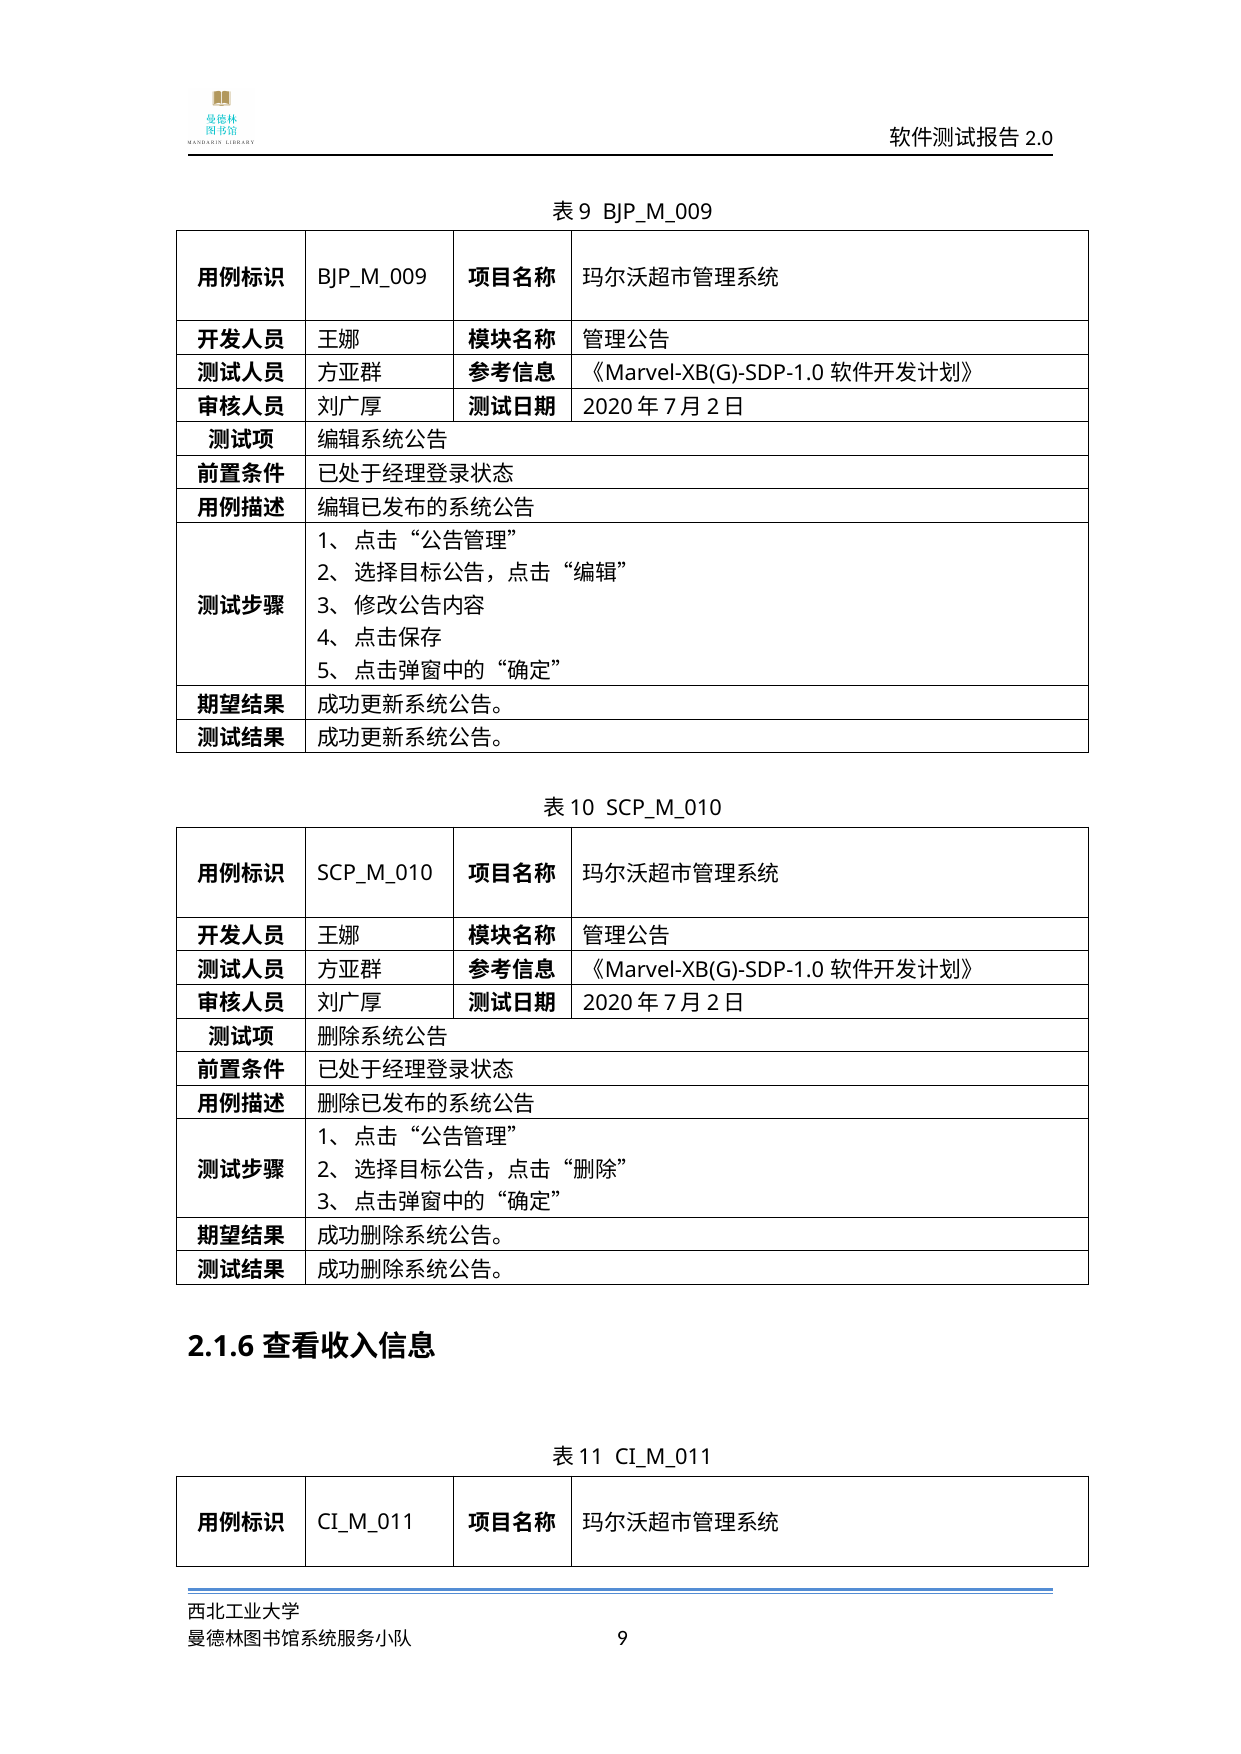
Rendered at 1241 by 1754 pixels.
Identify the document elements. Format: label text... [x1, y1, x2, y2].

table_cell 参考信息 [454, 951, 571, 984]
table_cell 已处于经理登录状态 [306, 456, 1088, 488]
table_cell 测试日期 [454, 389, 571, 421]
table_cell 用例标识 [177, 231, 305, 320]
table_cell 项目名称 [454, 828, 571, 917]
table_cell 期望结果 [177, 686, 305, 719]
table_cell 已处于经理登录状态 [306, 1052, 1088, 1084]
table_cell 王娜 [306, 321, 453, 354]
table_cell 测试结果 [177, 720, 305, 752]
table_cell 项目名称 [454, 231, 571, 320]
table_cell CI_M_011 [306, 1477, 453, 1566]
table_cell 方亚群 [306, 355, 453, 387]
table_cell 成功删除系统公告。 [306, 1251, 1088, 1284]
table_cell 开发人员 [177, 321, 305, 354]
table_cell 开发人员 [177, 918, 305, 950]
table_cell 用例描述 [177, 489, 305, 522]
table_cell 用例标识 [177, 828, 305, 917]
table_cell 测试结果 [177, 1251, 305, 1284]
table_cell 前置条件 [177, 1052, 305, 1084]
table_cell 刘广厚 [306, 389, 453, 421]
subtitle 2.1.6 查看收入信息 [187, 1312, 1053, 1377]
table_cell 成功更新系统公告。 [306, 686, 1088, 719]
table_cell 模块名称 [454, 321, 571, 354]
table_cell 管理公告 [572, 321, 1088, 354]
table_cell 管理公告 [572, 918, 1088, 950]
table_cell 审核人员 [177, 389, 305, 421]
table_cell 玛尔沃超市管理系统 [572, 231, 1088, 320]
picture [187, 88, 256, 146]
table_cell 2020年7月2日 [572, 985, 1088, 1017]
table_cell 删除已发布的系统公告 [306, 1086, 1088, 1118]
table_header 表10 SCP_M_010 [176, 786, 1088, 827]
table_cell 参考信息 [454, 355, 571, 387]
table_cell 用例标识 [177, 1477, 305, 1566]
table_cell 方亚群 [306, 951, 453, 984]
table_cell 测试人员 [177, 951, 305, 984]
table_cell 2020年7月2日 [572, 389, 1088, 421]
table_cell 测试日期 [454, 985, 571, 1017]
table_cell 编辑系统公告 [306, 422, 1088, 454]
table_cell 测试项 [177, 1019, 305, 1051]
table_cell BJP_M_009 [306, 231, 453, 320]
table_cell 用例描述 [177, 1086, 305, 1118]
table_cell 项目名称 [454, 1477, 571, 1566]
table_cell 测试项 [177, 422, 305, 454]
table_cell 编辑已发布的系统公告 [306, 489, 1088, 522]
table_header 表11 CI_M_011 [176, 1435, 1088, 1476]
table_cell 测试步骤 [177, 1119, 305, 1217]
table_cell 模块名称 [454, 918, 571, 950]
table_cell 玛尔沃超市管理系统 [572, 828, 1088, 917]
table_cell 删除系统公告 [306, 1019, 1088, 1051]
table_cell 审核人员 [177, 985, 305, 1017]
table_cell 成功更新系统公告。 [306, 720, 1088, 752]
table_cell 点击“公告管理” 选择目标公告，点击“编辑” 修改公告内容 点击保存 点击弹窗中的“确定” [306, 523, 1088, 685]
table_cell SCP_M_010 [306, 828, 453, 917]
table_cell 《Marvel-XB(G)-SDP-1.0 软件开发计划》 [572, 355, 1088, 387]
table_cell 期望结果 [177, 1218, 305, 1250]
table_cell 王娜 [306, 918, 453, 950]
table_cell 成功删除系统公告。 [306, 1218, 1088, 1250]
table_cell 测试人员 [177, 355, 305, 387]
table_cell 点击“公告管理” 选择目标公告，点击“删除” 点击弹窗中的“确定” [306, 1119, 1088, 1217]
table_cell 测试步骤 [177, 523, 305, 685]
table_header 表9 BJP_M_009 [176, 189, 1088, 230]
table_cell 刘广厚 [306, 985, 453, 1017]
table_cell 玛尔沃超市管理系统 [572, 1477, 1088, 1566]
table_cell 前置条件 [177, 456, 305, 488]
table_cell 《Marvel-XB(G)-SDP-1.0 软件开发计划》 [572, 951, 1088, 984]
